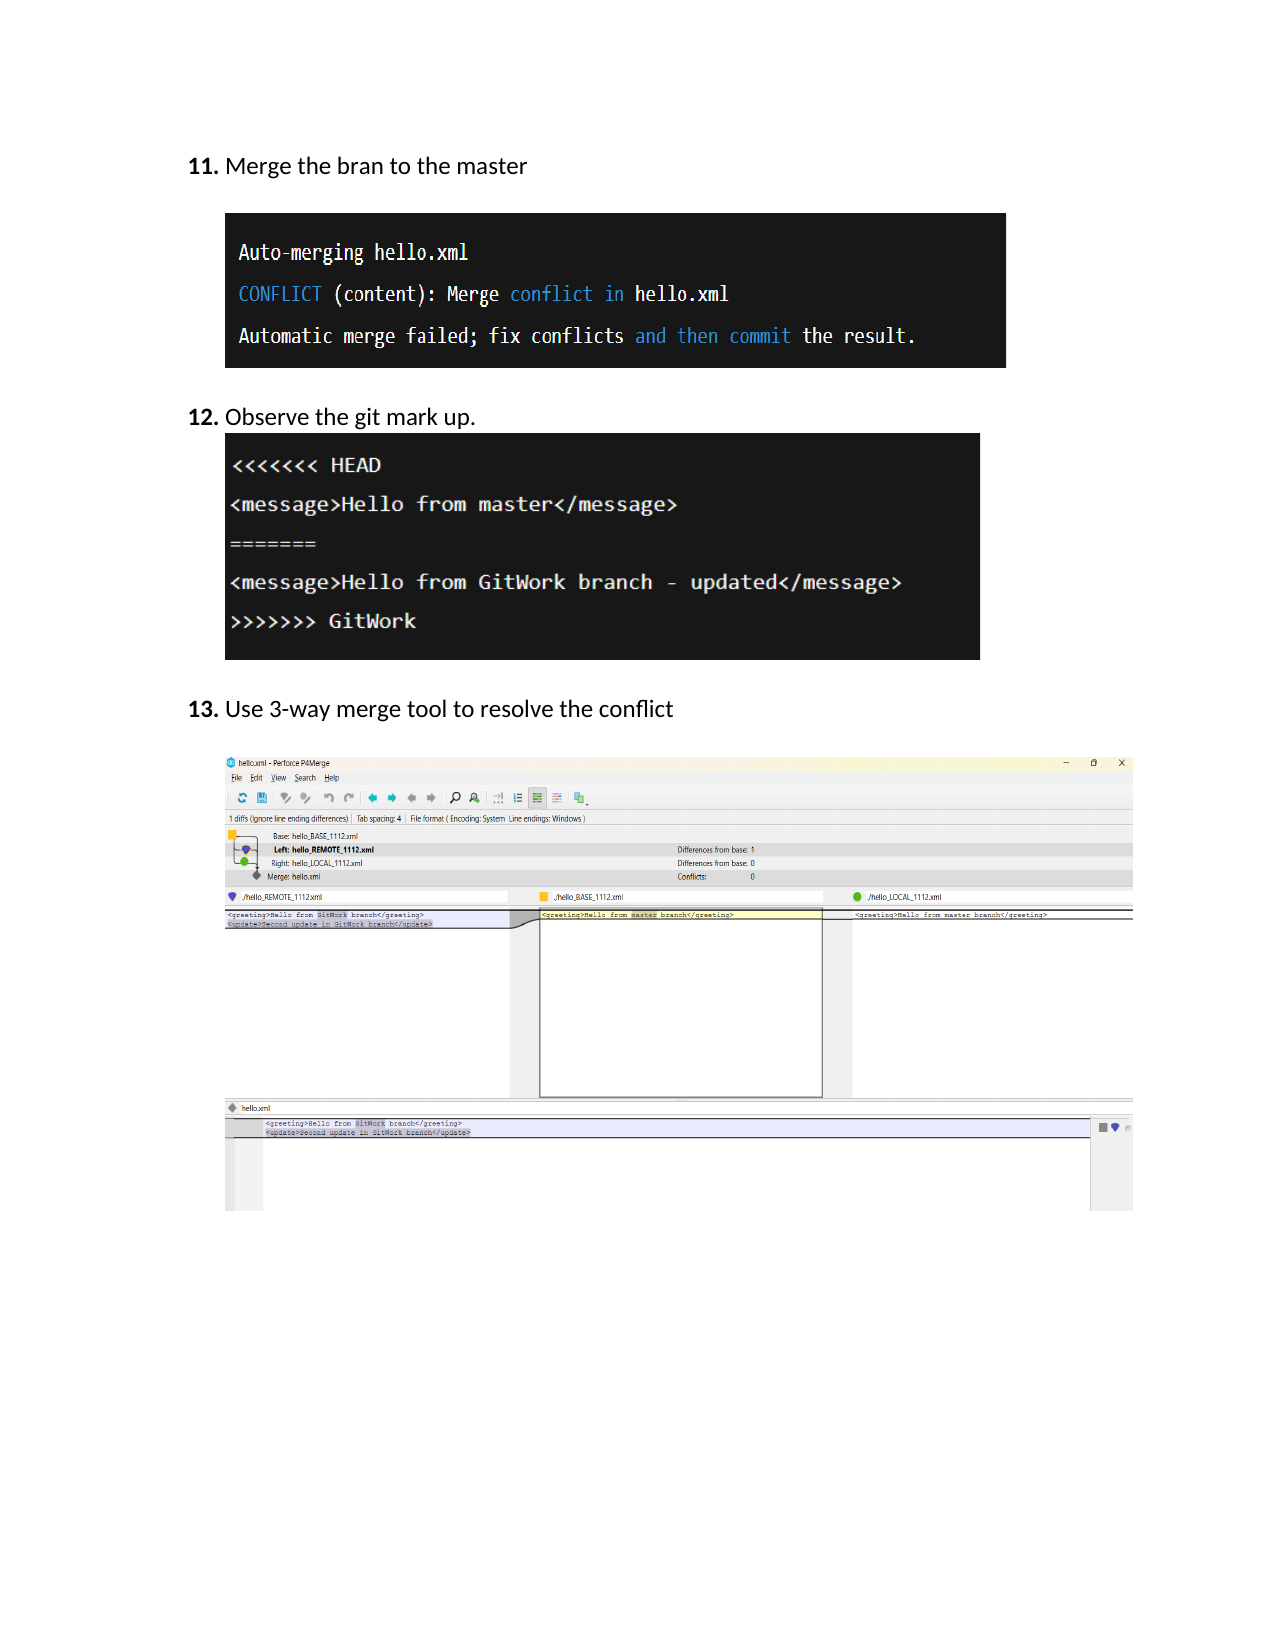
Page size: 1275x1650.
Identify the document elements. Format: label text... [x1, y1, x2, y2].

list Use 3-way merge tool to resolve the conflict [187, 693, 1125, 724]
picture [225, 213, 1007, 368]
picture [225, 433, 980, 660]
list Merge the bran to the master [187, 150, 1125, 181]
picture [225, 757, 1133, 1211]
list Observe the git mark up. [187, 401, 1125, 432]
